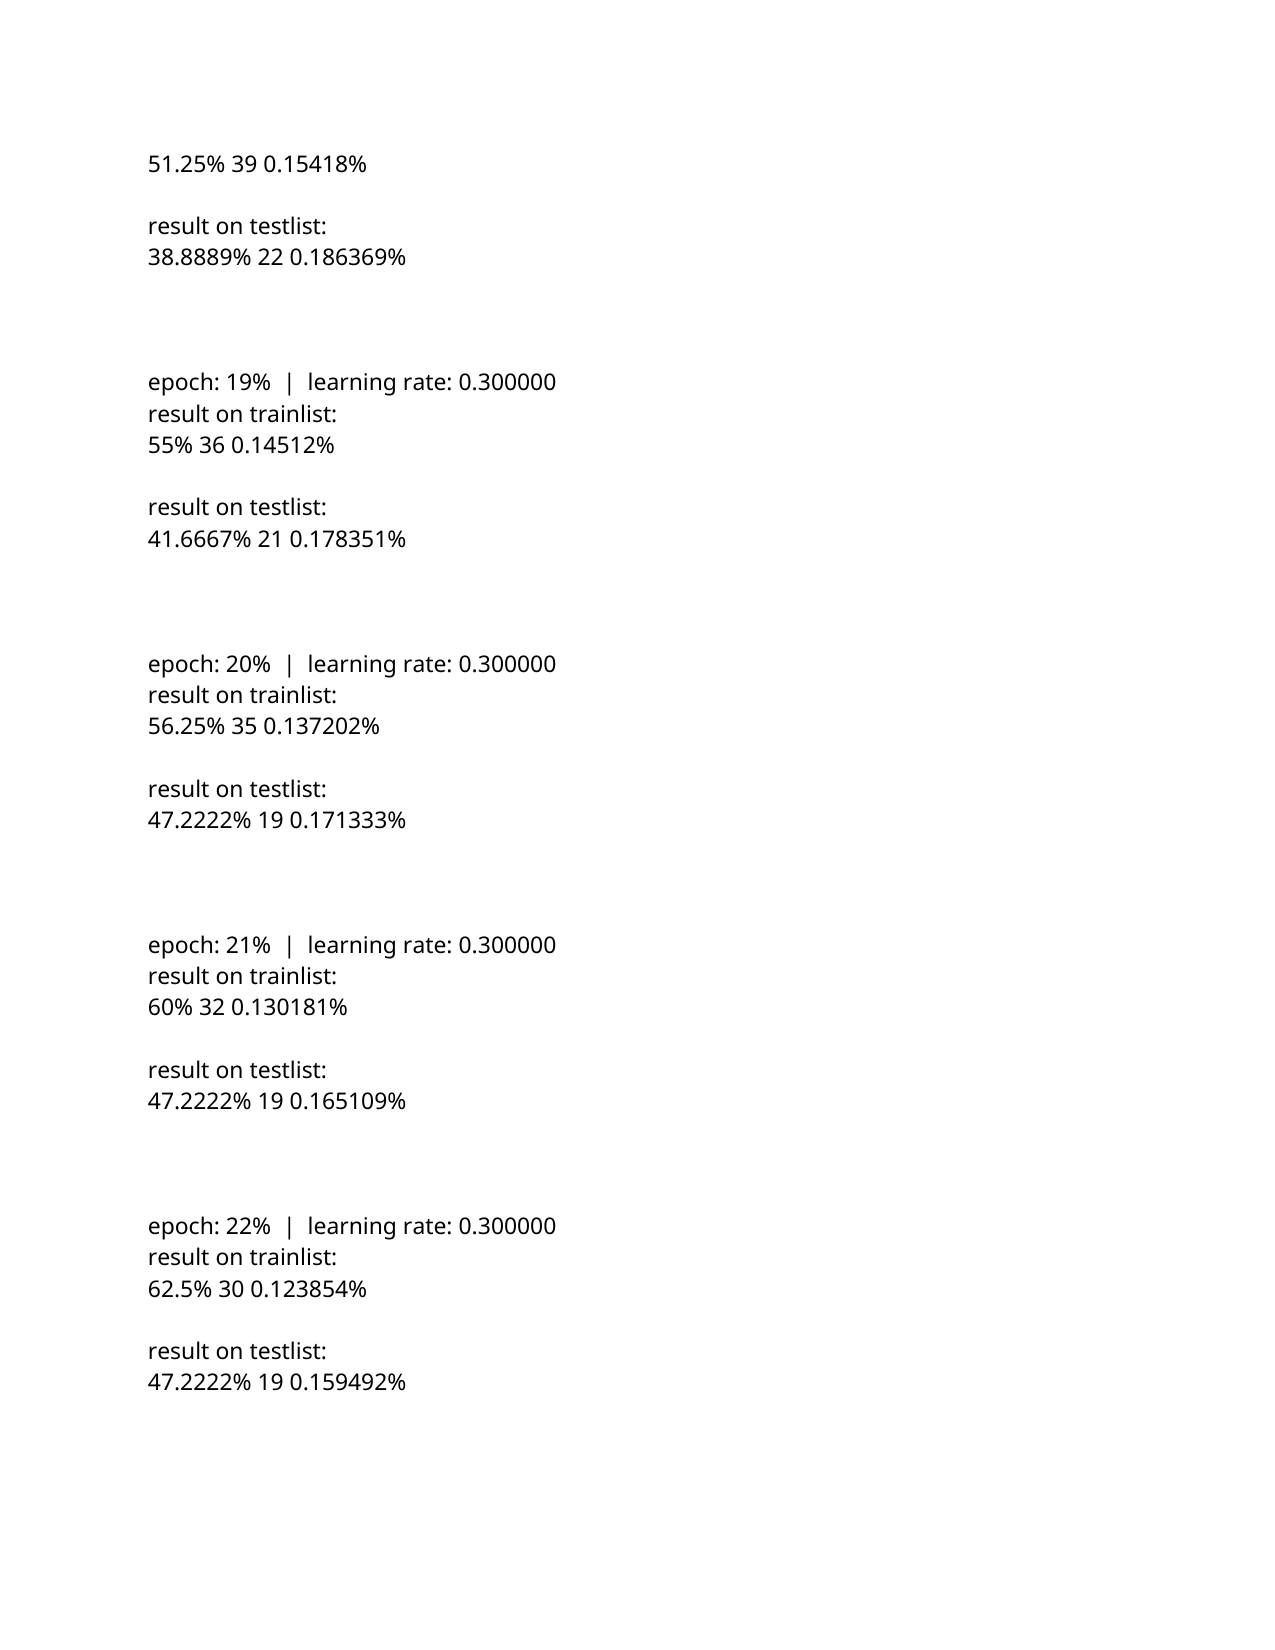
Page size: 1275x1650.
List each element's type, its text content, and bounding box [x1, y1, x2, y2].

text result on testlist: [148, 773, 1127, 804]
text epoch: 19% | learning rate: 0.300000 [148, 366, 1127, 398]
text result on testlist: [148, 1335, 1127, 1366]
text epoch: 20% | learning rate: 0.300000 [148, 648, 1127, 679]
text result on testlist: [148, 210, 1127, 241]
text 55% 36 0.14512% [148, 429, 1127, 460]
text result on trainlist: [148, 679, 1127, 710]
text 51.25% 39 0.15418% [148, 148, 1127, 179]
text epoch: 22% | learning rate: 0.300000 [148, 1210, 1127, 1241]
text 47.2222% 19 0.171333% [148, 804, 1127, 835]
text 38.8889% 22 0.186369% [148, 241, 1127, 273]
text 41.6667% 21 0.178351% [148, 523, 1127, 554]
text result on trainlist: [148, 960, 1127, 991]
text result on trainlist: [148, 398, 1127, 429]
text 56.25% 35 0.137202% [148, 710, 1127, 741]
text 60% 32 0.130181% [148, 991, 1127, 1023]
text epoch: 21% | learning rate: 0.300000 [148, 929, 1127, 960]
text result on trainlist: [148, 1241, 1127, 1273]
text 47.2222% 19 0.165109% [148, 1085, 1127, 1116]
text result on testlist: [148, 1054, 1127, 1085]
text 62.5% 30 0.123854% [148, 1273, 1127, 1304]
text result on testlist: [148, 491, 1127, 523]
text 47.2222% 19 0.159492% [148, 1366, 1127, 1398]
